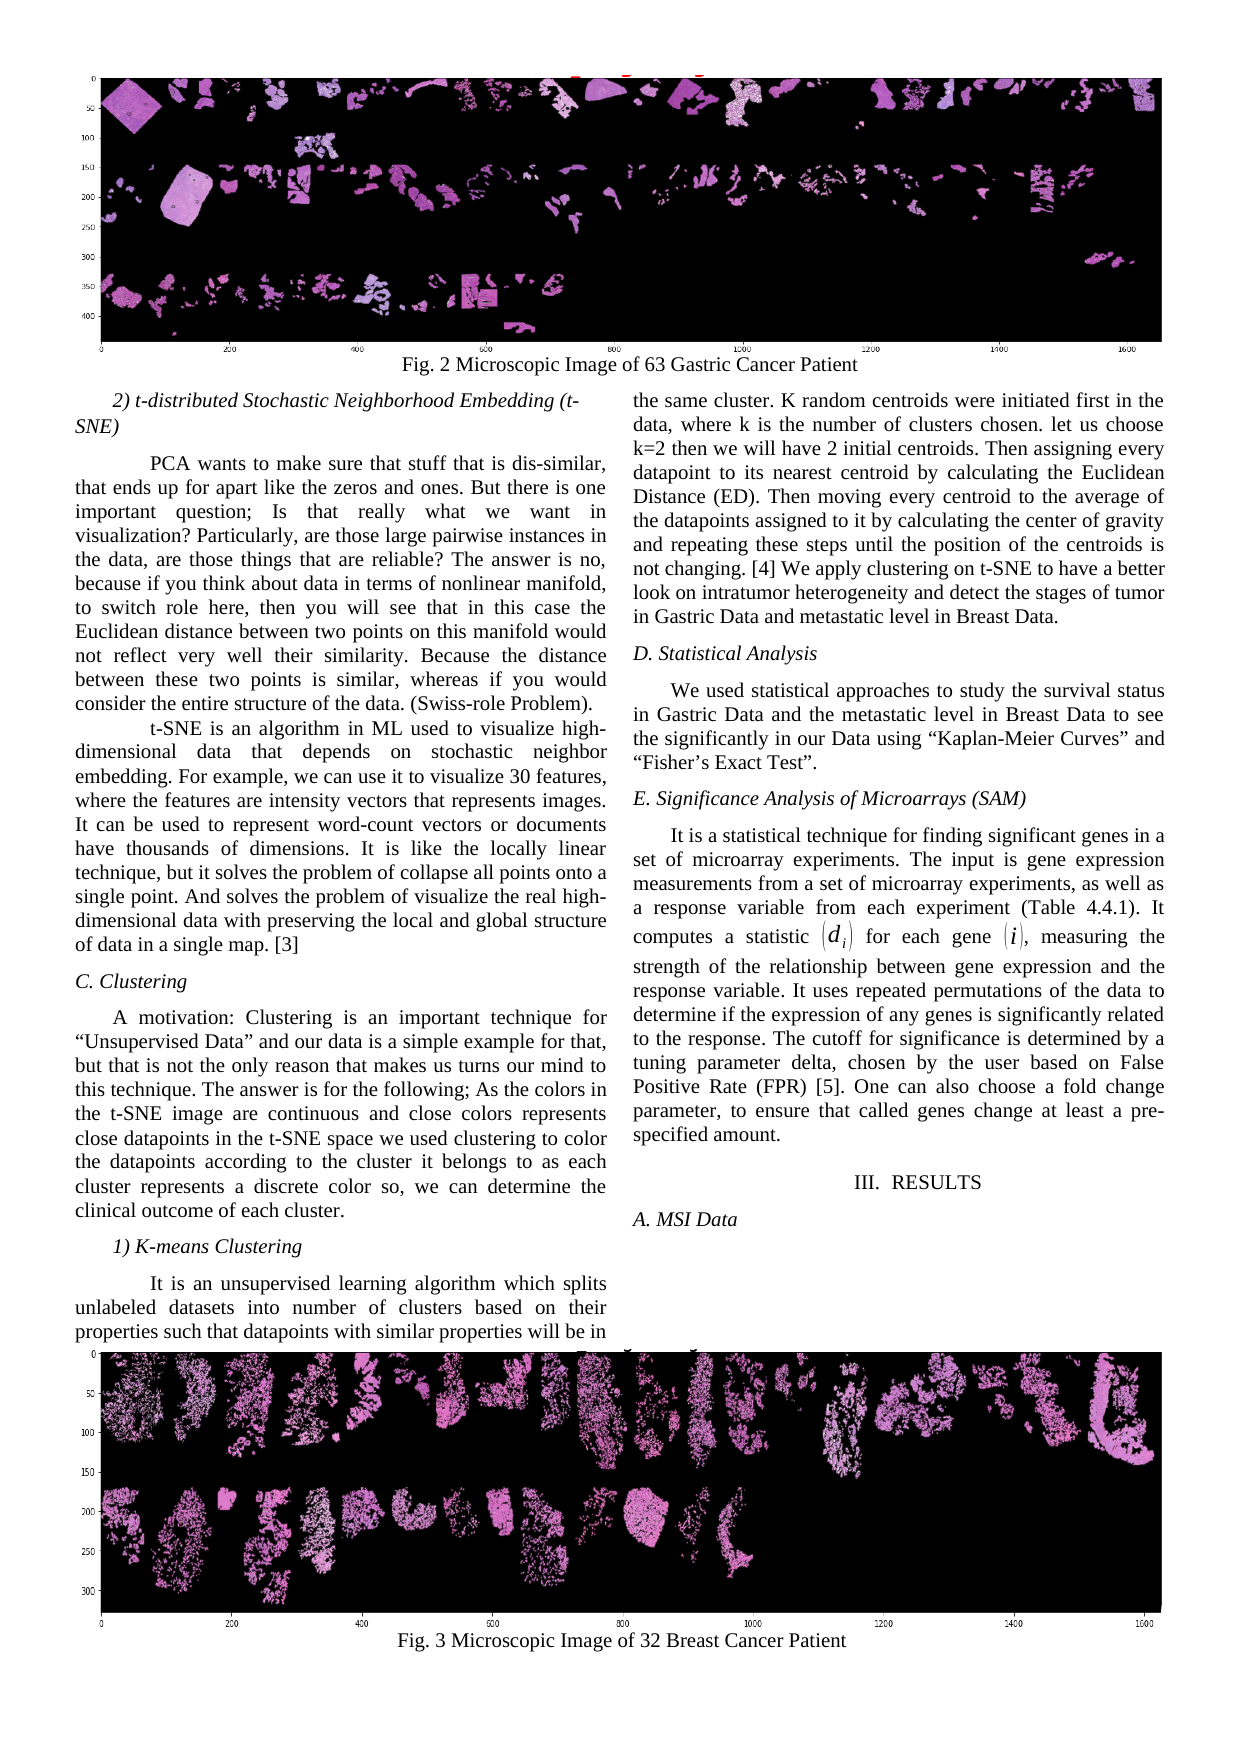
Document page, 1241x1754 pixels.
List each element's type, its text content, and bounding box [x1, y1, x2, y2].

text PCA wants to make sure that stuff that is dis-similar, that ends up for apart like the zeros and ones. But there is one important question; Is that really what we want in visualization? Particularly, are those large pairwise instances in the data, are those things that are reliable? The answer is no, because if you think about data in terms of nonlinear manifold, to switch role here, then you will see that in this case the Euclidean distance between two points on this manifold would not reflect very well their similarity. Because the distance between these two points is similar, whereas if you would consider the entire structure of the data. (Swiss-role Problem). [75, 138, 607, 475]
text C. Clustering [75, 728, 607, 752]
text It is an unsupervised learning algorithm which splits unlabeled datasets into number of clusters based on their properties such that datapoints with similar properties will be in the same cluster. K random centroids were initiated first in the data, where k is the number of clusters chosen. let us choose k=2 then we will have 2 initial centroids. Then assigning every datapoint to its nearest centroid by calculating the Euclidean Distance (ED). Then moving every centroid to the average of the datapoints assigned to it by calculating the center of gravity and repeating these steps until the position of the centroids is not changing. [4] We apply clustering on t-SNE to have a better look on intratumor heterogeneity and detect the stages of tumor in Gastric Data and metastatic level in Breast Data. [75, 1030, 607, 1343]
text Gastric Data; blue color: background, others: cluster. We have a total of 79 patients which is more than our number of patients and that shows us that some patients are assigned to more than one cluster (Fig. 6). Breast Data; Cluster 3 is full of metastatic patients only (Fig. 7). [633, 1492, 1165, 1613]
text E. Significance Analysis of Microarrays (SAM) [75, 1537, 607, 1561]
text 1) K-means Clustering [75, 993, 607, 1018]
picture [634, 723, 931, 986]
text A. MSI Data [633, 380, 1165, 423]
text t-SNE is an algorithm in ML used to visualize high-dimensional data that depends on stochastic neighbor embedding. For example, we can use it to visualize 30 features, where the features are intensity vectors that represents images. It can be used to represent word-count vectors or documents have thousands of dimensions. It is like the locally linear technique, but it solves the problem of collapse all points onto a single point. And solves the problem of visualize the real high-dimensional data with preserving the local and global structure of data in a single map. [3] [75, 475, 607, 715]
text D. Statistical Analysis [75, 1355, 607, 1379]
picture [938, 435, 1241, 689]
text C. Clustering (K-means Clustering) [633, 1456, 1165, 1480]
text A motivation: Clustering is an important technique for “Unsupervised Data” and our data is a simple example for that, but that is not the only reason that makes us turns our mind to this technique. The answer is for the following; As the colors in the t-SNE image are continuous and close colors represents close datapoints in the t-SNE space we used clustering to color the datapoints according to the cluster it belongs to as each cluster represents a discrete color so, we can determine the clinical outcome of each cluster. [75, 764, 607, 981]
text D. Statistical Analysis [633, 1625, 1165, 1649]
text B. Dimensionality Reduction (t-SNE) [633, 1214, 1165, 1238]
picture [938, 719, 1241, 986]
picture [634, 435, 931, 692]
list RESULTS [670, 326, 1165, 350]
text It preserves the global and local similarity structure of the dataspace in the low dimensional representation. We can see samples representing two types of tumor heterogeneity; inter/intratumor heterogeneity of MSI Data. And contribution of the molecular heterogeneity in Data due to intratumor heterogeneity and patient variability (Fig. 4 & Fig. 5). [633, 1251, 1165, 1443]
text 2) t-distributed Stochastic Neighborhood Embedding (t-SNE) [75, 75, 607, 125]
text We used statistical approaches to study the survival status in Gastric Data and the metastatic level in Breast Data to see the significantly in our Data using “Kaplan-Meier Curves” and “Fisher’s Exact Test”. [75, 1392, 607, 1525]
text It is a statistical technique for finding significant genes in a set of microarray experiments. The input is gene expression measurements from a set of microarray experiments, as well as a response variable from each experiment (Table 4.4.1). It computes a statistic for each gene , measuring the strength of the relationship between gene expression and the response variable. It uses repeated permutations of the data to determine if the expression of any genes is significantly related to the response. The cutoff for significance is determined by a tuning parameter delta, chosen by the user based on False Positive Rate (FPR) [5]. One can also choose a fold change parameter, to ensure that called genes change at least a pre-specified amount. [75, 1574, 607, 1670]
text It is a statistical technique for finding significant genes in a set of microarray experiments. The input is gene expression measurements from a set of microarray experiments, as well as a response variable from each experiment (Table 4.4.1). It computes a statistic for each gene , measuring the strength of the relationship between gene expression and the response variable. It uses repeated permutations of the data to determine if the expression of any genes is significantly related to the response. The cutoff for significance is determined by a tuning parameter delta, chosen by the user based on False Positive Rate (FPR) [5]. One can also choose a fold change parameter, to ensure that called genes change at least a pre-specified amount. [633, 75, 1165, 302]
